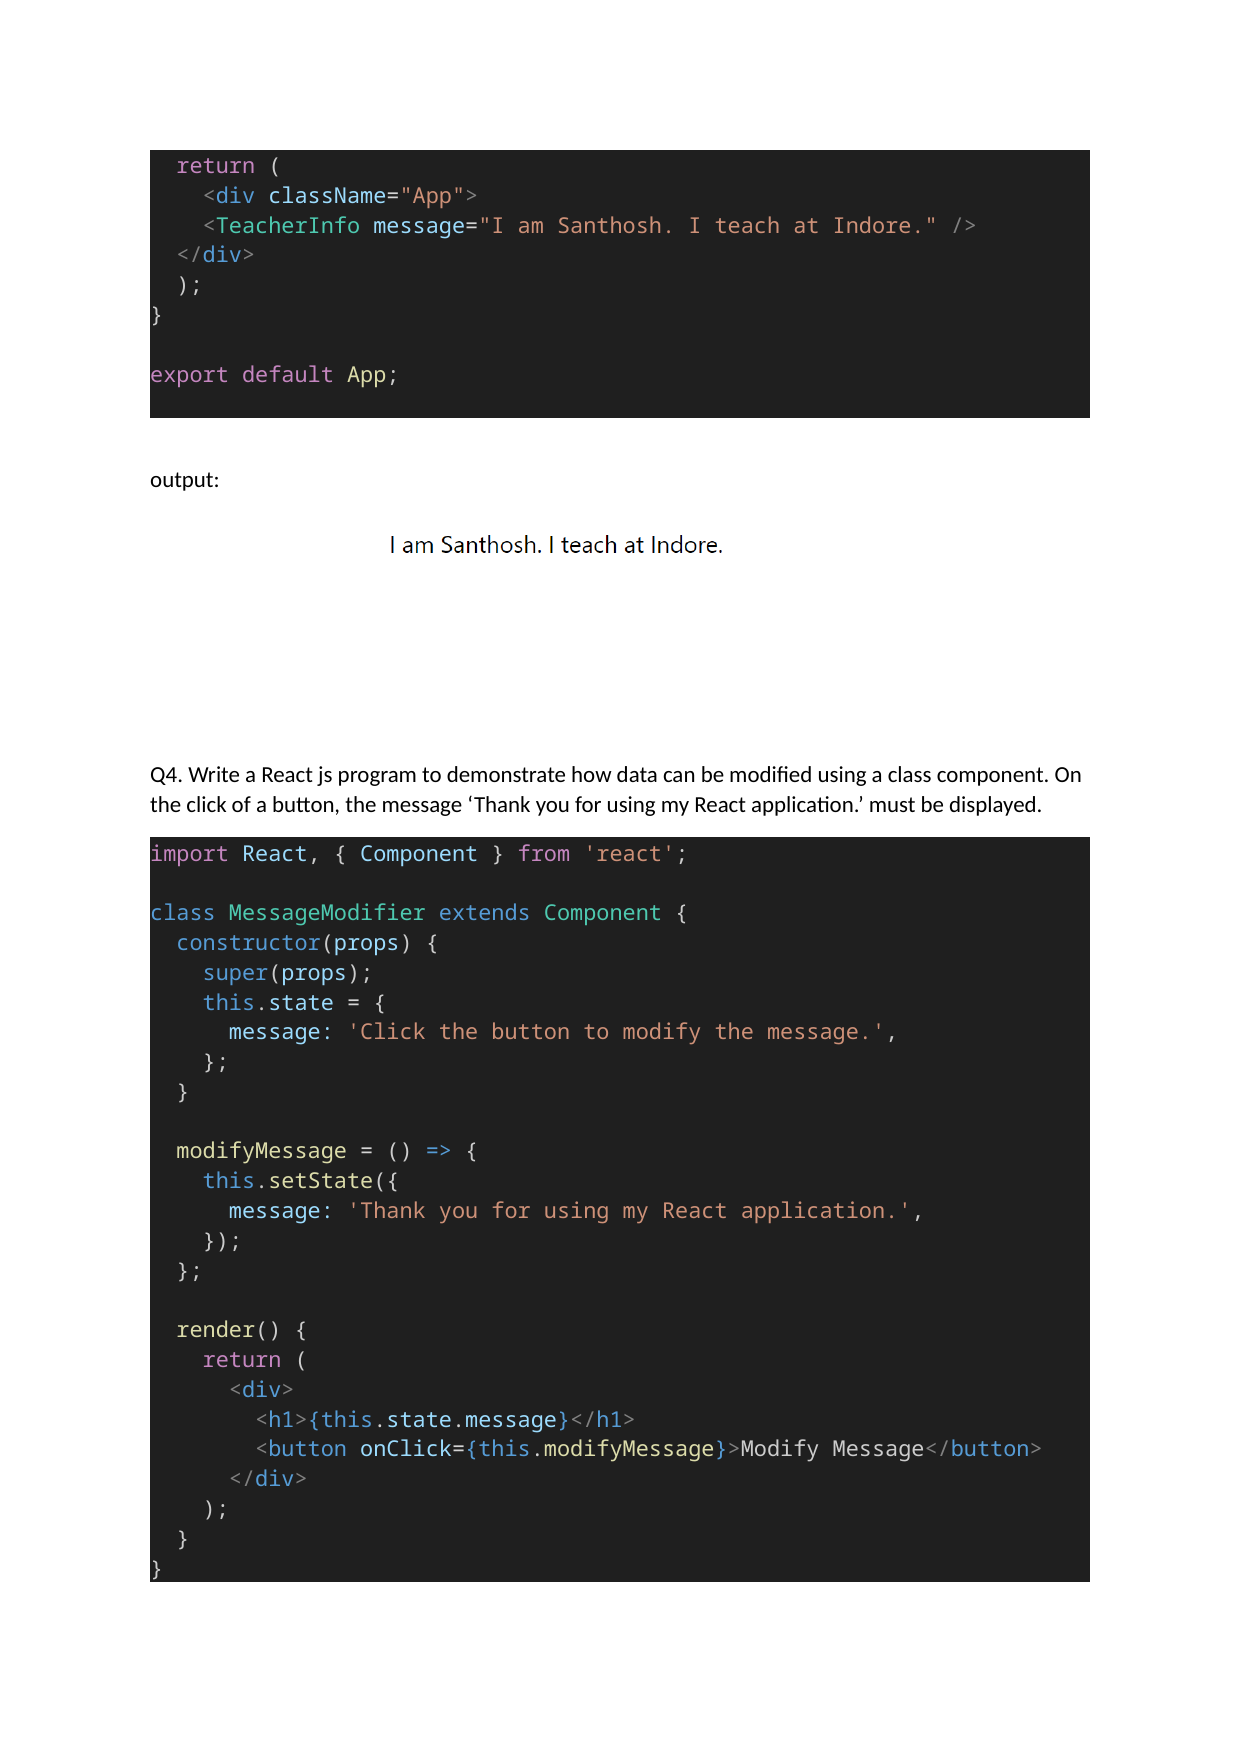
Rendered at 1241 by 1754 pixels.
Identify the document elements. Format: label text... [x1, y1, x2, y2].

text <div> [150, 1374, 1090, 1403]
text super(props); [150, 957, 1090, 986]
text this.setState({ [150, 1165, 1090, 1195]
text return ( [150, 150, 1090, 180]
text } [150, 1523, 1090, 1552]
text return ( [150, 1344, 1090, 1374]
text } [150, 1552, 1090, 1582]
text constructor(props) { [150, 927, 1090, 957]
text }); [150, 1225, 1090, 1254]
text </div> [150, 1463, 1090, 1493]
text output: [150, 465, 1090, 493]
text this.state = { [150, 986, 1090, 1016]
text class MessageModifier extends Component { [150, 897, 1090, 927]
text <div className="App"> [150, 180, 1090, 209]
text message: 'Click the button to modify the message.', [150, 1016, 1090, 1046]
text } [150, 299, 1090, 329]
text </div> [150, 239, 1090, 269]
text modifyMessage = () => { [150, 1135, 1090, 1165]
text message: 'Thank you for using my React application.', [150, 1195, 1090, 1225]
text ); [150, 1493, 1090, 1523]
text }; [150, 1046, 1090, 1076]
text <TeacherInfo message="I am Santhosh. I teach at Indore." /> [150, 209, 1090, 239]
text export default App; [150, 358, 1090, 388]
text Q4. Write a React js program to demonstrate how data can be modified using a class component. On the click of a button, the message ‘Thank you for using my React application.’ must be displayed. [150, 760, 1090, 819]
text }; [150, 1254, 1090, 1284]
text render() { [150, 1314, 1090, 1344]
text } [150, 1076, 1090, 1106]
picture [150, 511, 1091, 695]
text <h1>{this.state.message}</h1> [150, 1403, 1090, 1433]
text <button onClick={this.modifyMessage}>Modify Message</button> [150, 1433, 1090, 1463]
text import React, { Component } from 'react'; [150, 837, 1090, 867]
text ); [150, 269, 1090, 299]
